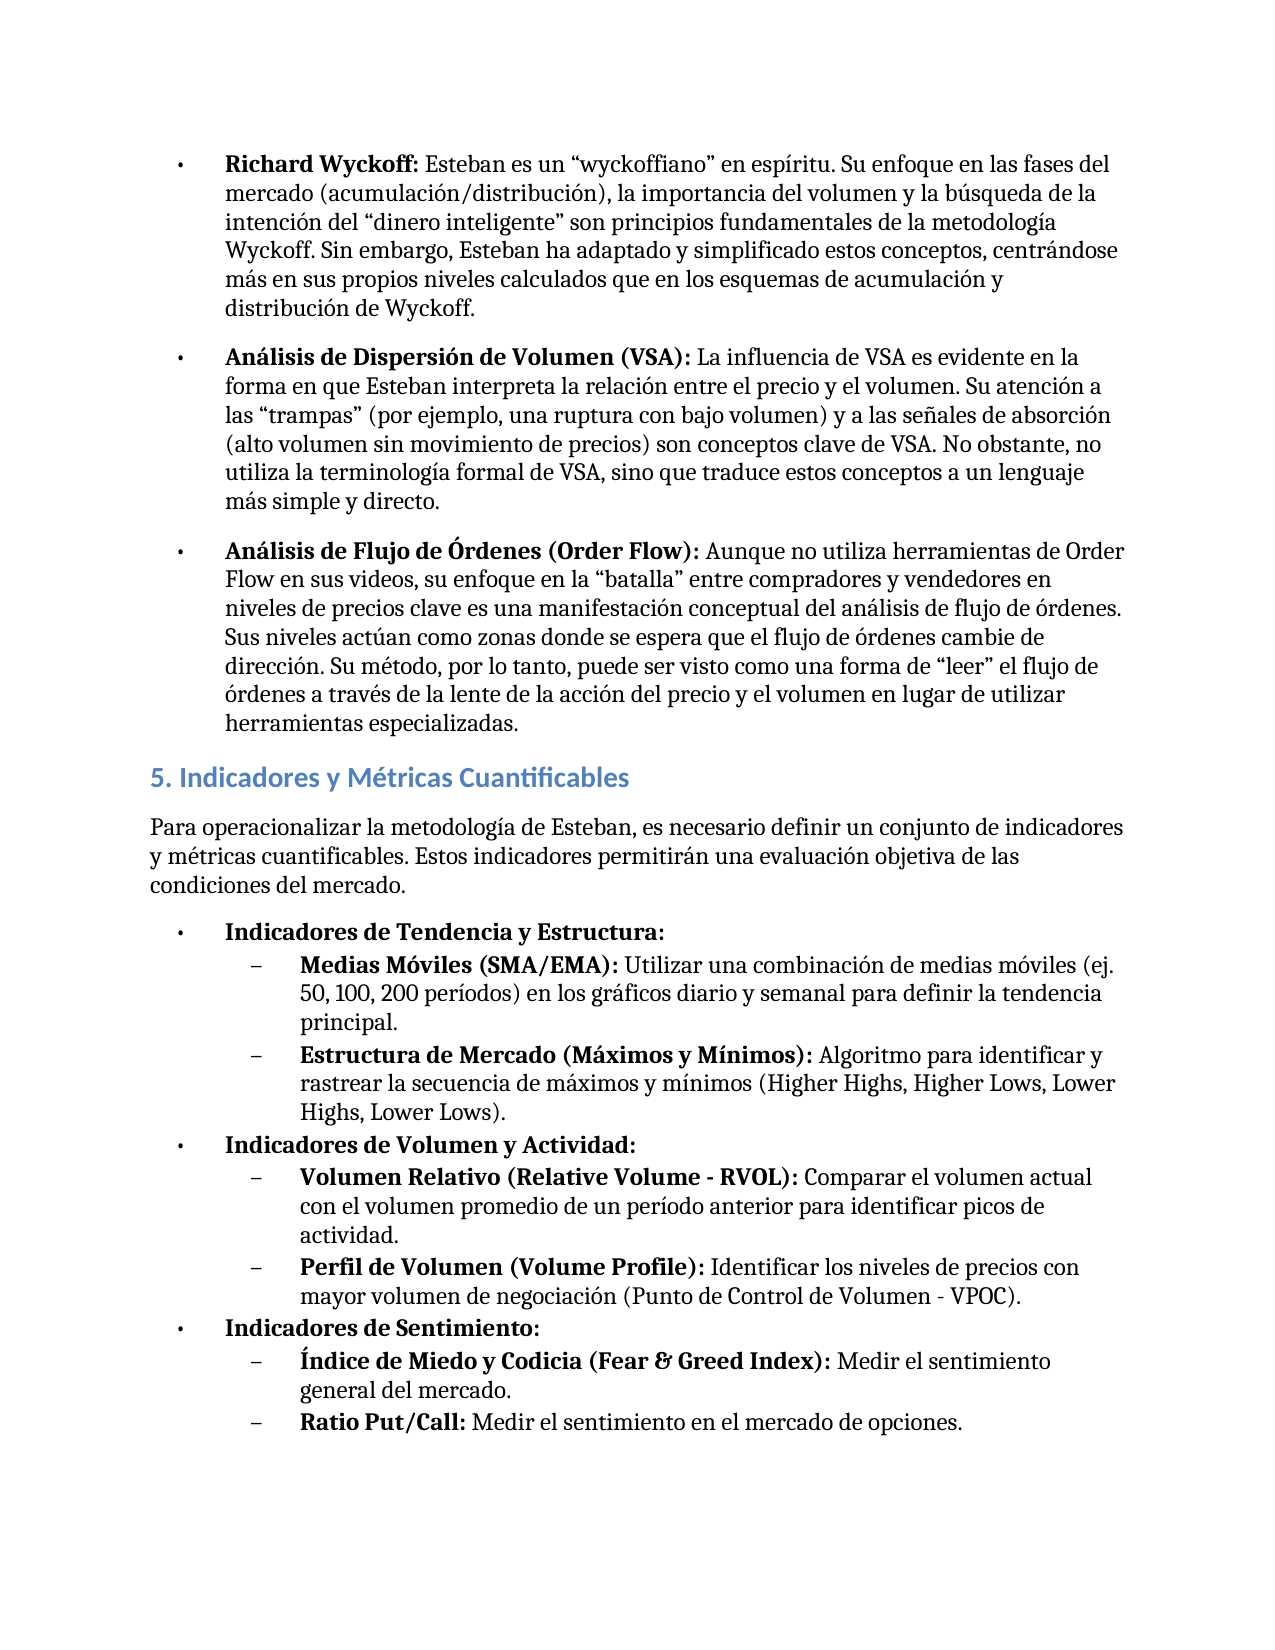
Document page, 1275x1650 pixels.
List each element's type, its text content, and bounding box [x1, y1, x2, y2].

list Estructura de Mercado (Máximos y Mínimos): Algoritmo para identificar y rastrear la secuencia de máximos y mínimos (Higher Highs, Higher Lows, Lower Highs, Lower Lows). [250, 1041, 1125, 1127]
list Indicadores de Sentimiento: [175, 1314, 1125, 1343]
text Para operacionalizar la metodología de Esteban, es necesario definir un conjunto de indicadores y métricas cuantificables. Estos indicadores permitirán una evaluación objetiva de las condiciones del mercado. [150, 813, 1125, 899]
subtitle 5. Indicadores y Métricas Cuantificables [150, 759, 1125, 794]
list Volumen Relativo (Relative Volume - RVOL): Comparar el volumen actual con el volumen promedio de un período anterior para identificar picos de actividad. [250, 1163, 1125, 1249]
list Análisis de Flujo de Órdenes (Order Flow): Aunque no utiliza herramientas de Order Flow en sus videos, su enfoque en la “batalla” entre compradores y vendedores en niveles de precios clave es una manifestación conceptual del análisis de flujo de órdenes. Sus niveles actúan como zonas donde se espera que el flujo de órdenes cambie de dirección. Su método, por lo tanto, puede ser visto como una forma de “leer” el flujo de órdenes a través de la lente de la acción del precio y el volumen en lugar de utilizar herramientas especializadas. [175, 537, 1125, 738]
list Análisis de Dispersión de Volumen (VSA): La influencia de VSA es evidente en la forma en que Esteban interpreta la relación entre el precio y el volumen. Su atención a las “trampas” (por ejemplo, una ruptura con bajo volumen) y a las señales de absorción (alto volumen sin movimiento de precios) son conceptos clave de VSA. No obstante, no utiliza la terminología formal de VSA, sino que traduce estos conceptos a un lenguaje más simple y directo. [175, 343, 1125, 516]
list Ratio Put/Call: Medir el sentimiento en el mercado de opciones. [250, 1408, 1125, 1437]
list Índice de Miedo y Codicia (Fear & Greed Index): Medir el sentimiento general del mercado. [250, 1347, 1125, 1404]
list Indicadores de Volumen y Actividad: [175, 1131, 1125, 1159]
list Richard Wyckoff: Esteban es un “wyckoffiano” en espíritu. Su enfoque en las fases del mercado (acumulación/distribución), la importancia del volumen y la búsqueda de la intención del “dinero inteligente” son principios fundamentales de la metodología Wyckoff. Sin embargo, Esteban ha adaptado y simplificado estos conceptos, centrándose más en sus propios niveles calculados que en los esquemas de acumulación y distribución de Wyckoff. [175, 150, 1125, 322]
list Indicadores de Tendencia y Estructura: [175, 918, 1125, 947]
list Medias Móviles (SMA/EMA): Utilizar una combinación de medias móviles (ej. 50, 100, 200 períodos) en los gráficos diario y semanal para definir la tendencia principal. [250, 951, 1125, 1037]
list Perfil de Volumen (Volume Profile): Identificar los niveles de precios con mayor volumen de negociación (Punto de Control de Volumen - VPOC). [250, 1253, 1125, 1311]
